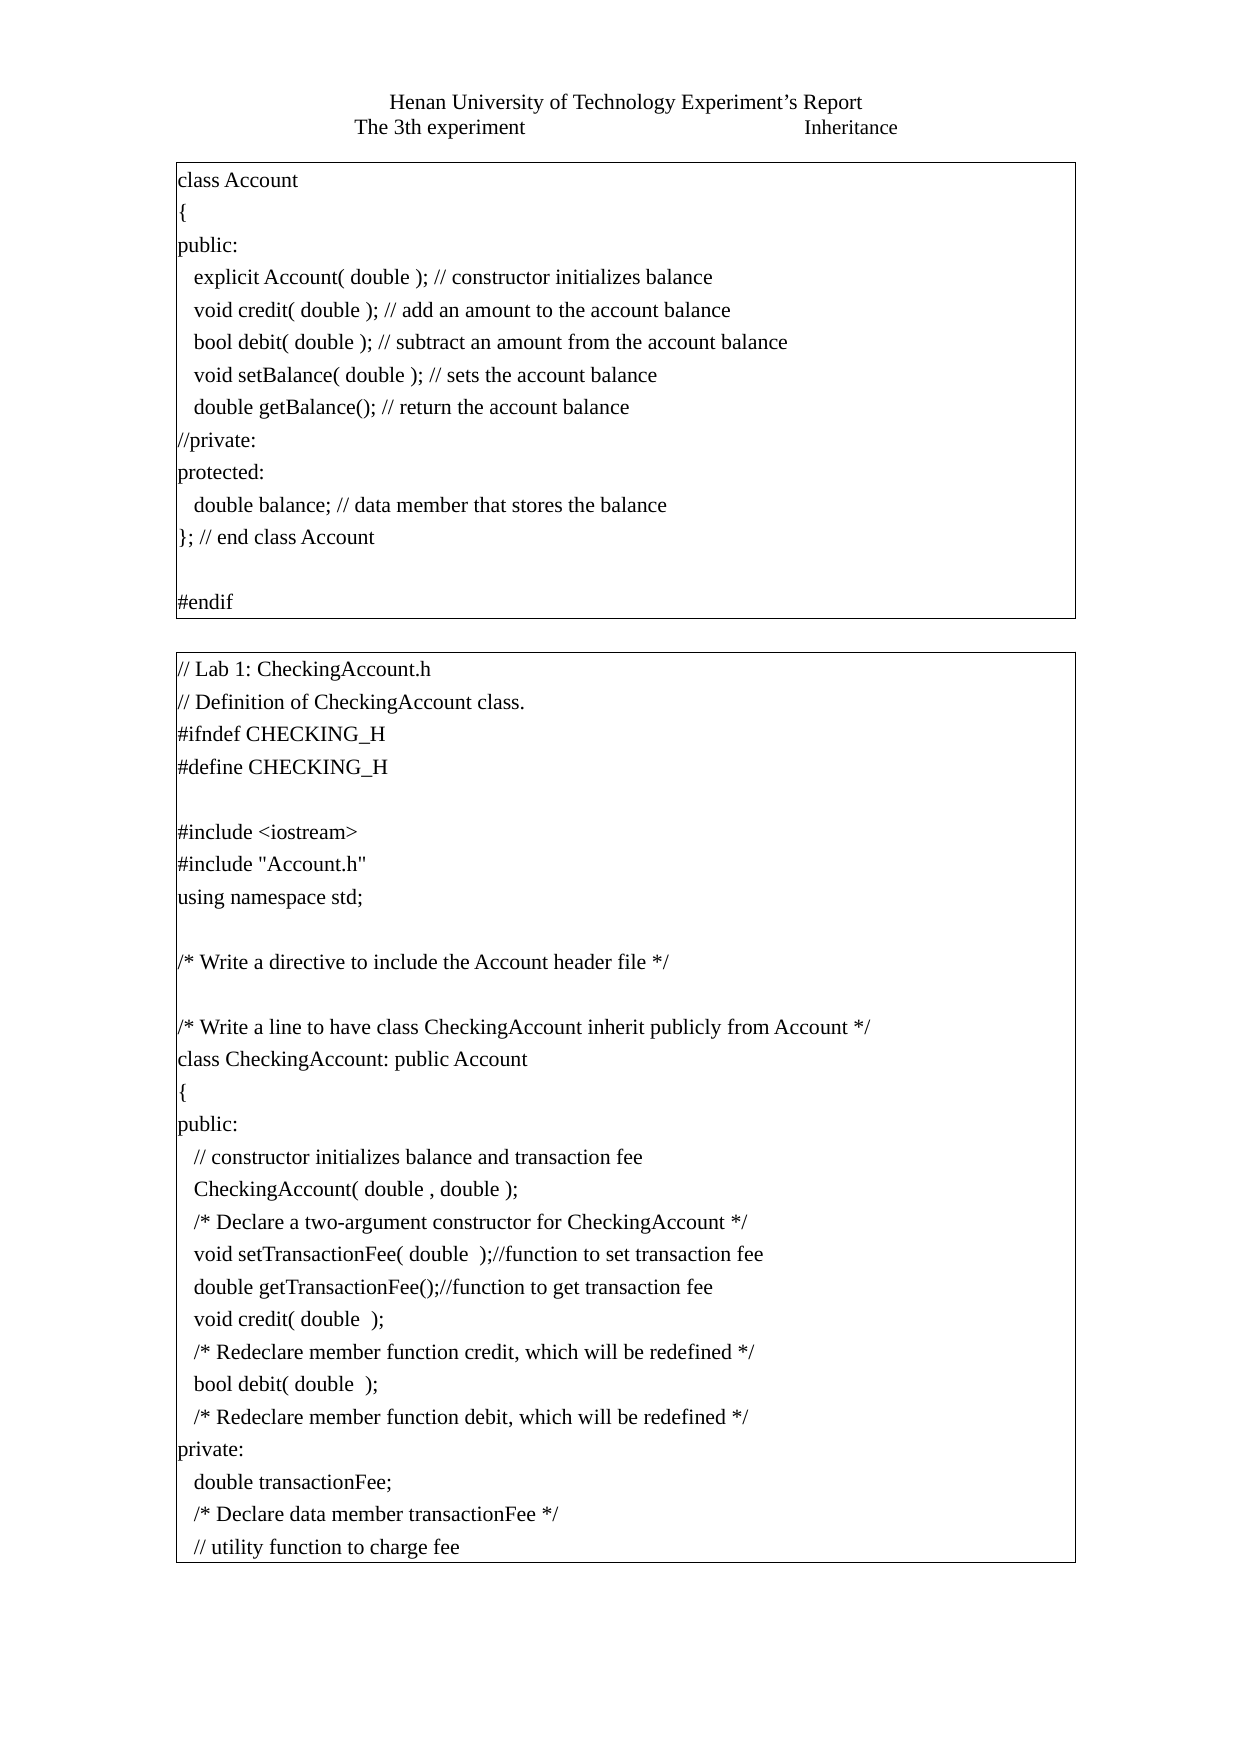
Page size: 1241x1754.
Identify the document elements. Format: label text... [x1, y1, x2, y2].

text protected: [177, 456, 1075, 488]
text /* Redeclare member function credit, which will be redefined */ [177, 1335, 1075, 1368]
text void setBalance( double ); // sets the account balance [177, 358, 1075, 391]
text using namespace std; [177, 880, 1075, 913]
text public: [177, 228, 1075, 261]
text //private: [177, 423, 1075, 456]
text double getBalance(); // return the account balance [177, 391, 1075, 423]
text public: [177, 1108, 1075, 1140]
text { [177, 1075, 1075, 1108]
text #endif [177, 584, 1075, 618]
text void credit( double ); // add an amount to the account balance [177, 293, 1075, 326]
text #include "Account.h" [177, 848, 1075, 880]
text #ifndef CHECKING_H [177, 718, 1075, 750]
text #define CHECKING_H [177, 750, 1075, 783]
text class Account [177, 163, 1075, 196]
text /* Declare data member transactionFee */ [177, 1498, 1075, 1530]
text double transactionFee; [177, 1465, 1075, 1498]
text double balance; // data member that stores the balance [177, 488, 1075, 521]
text /* Write a line to have class CheckingAccount inherit publicly from Account */ [177, 1010, 1075, 1043]
text { [177, 196, 1075, 228]
text /* Write a directive to include the Account header file */ [177, 945, 1075, 978]
text void credit( double ); [177, 1303, 1075, 1335]
text /* Redeclare member function debit, which will be redefined */ [177, 1400, 1075, 1433]
text explicit Account( double ); // constructor initializes balance [177, 261, 1075, 293]
text }; // end class Account [177, 521, 1075, 553]
text private: [177, 1433, 1075, 1465]
text // Definition of CheckingAccount class. [177, 685, 1075, 718]
text #include <iostream> [177, 815, 1075, 848]
text bool debit( double ); [177, 1368, 1075, 1400]
text // Lab 1: CheckingAccount.h [177, 653, 1075, 685]
text // utility function to charge fee [177, 1530, 1075, 1562]
text /* Declare a two-argument constructor for CheckingAccount */ [177, 1205, 1075, 1238]
text CheckingAccount( double , double ); [177, 1173, 1075, 1205]
text bool debit( double ); // subtract an amount from the account balance [177, 326, 1075, 358]
text // constructor initializes balance and transaction fee [177, 1140, 1075, 1173]
text double getTransactionFee();//function to get transaction fee [177, 1270, 1075, 1303]
text void setTransactionFee( double );//function to set transaction fee [177, 1238, 1075, 1270]
text class CheckingAccount: public Account [177, 1043, 1075, 1075]
